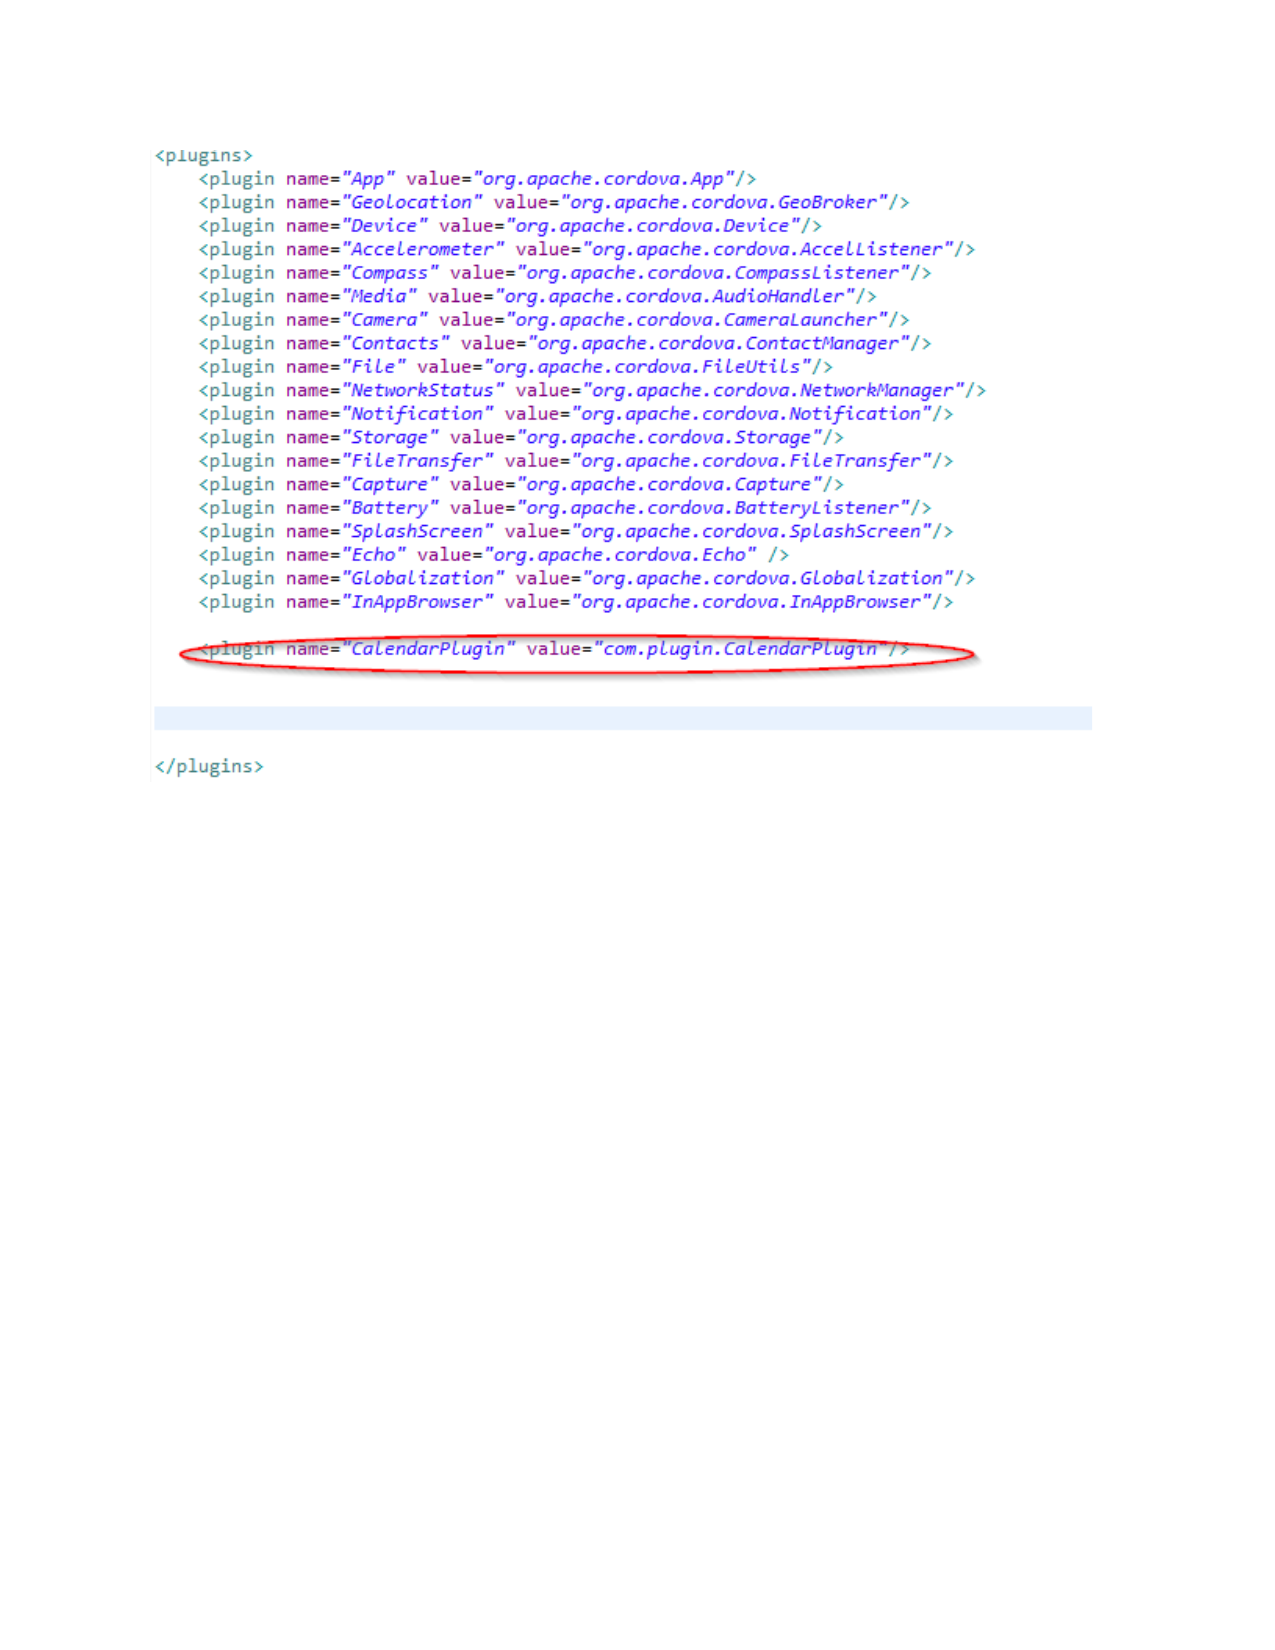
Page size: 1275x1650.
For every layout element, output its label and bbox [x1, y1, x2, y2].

picture [150, 150, 1093, 782]
